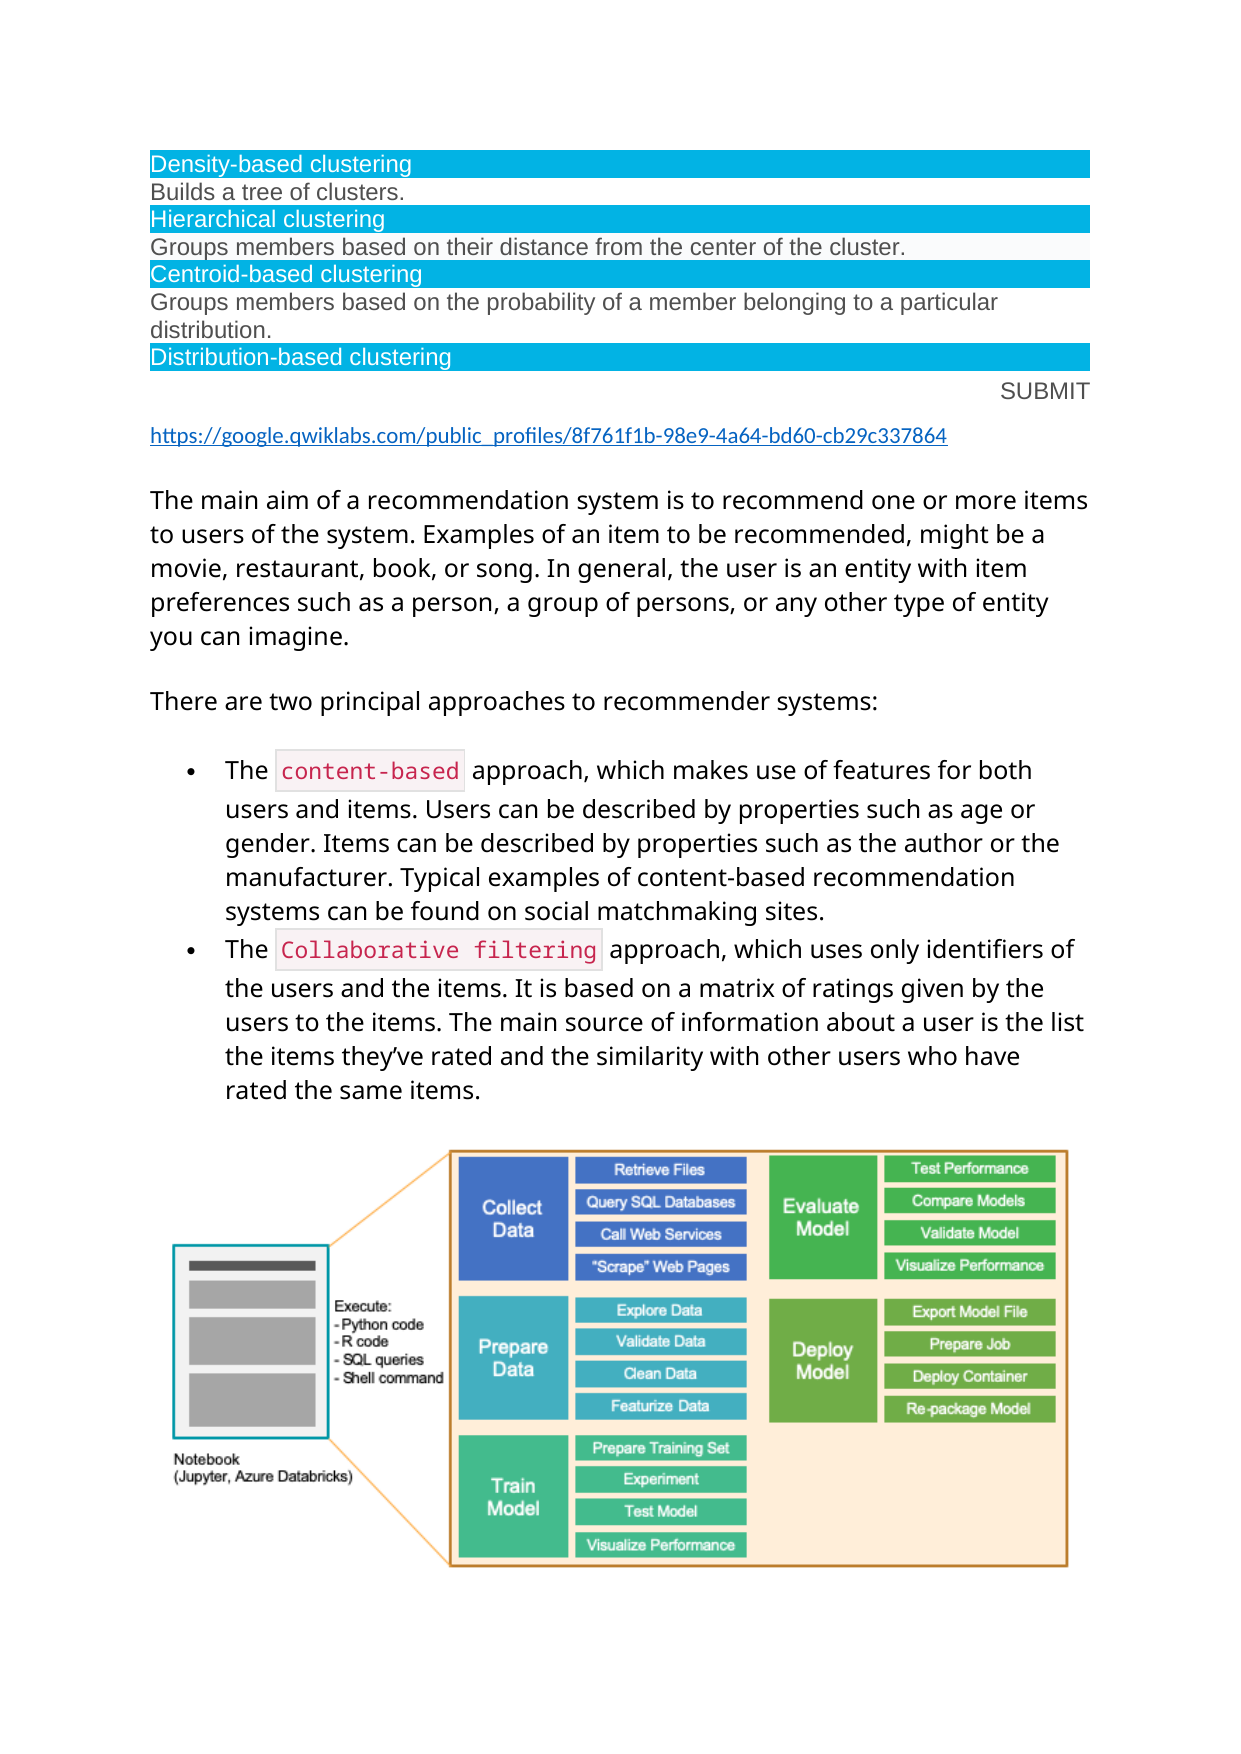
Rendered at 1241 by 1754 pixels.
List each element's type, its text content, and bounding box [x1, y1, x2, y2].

text Density-based clustering [150, 150, 1090, 178]
text https://google.qwiklabs.com/public_profiles/8f761f1b-98e9-4a64-bd60-cb29c337864 [150, 421, 1090, 449]
text Centroid-based clustering [150, 260, 1090, 288]
list The Collaborative filtering approach, which uses only identifiers of the users and the items. It is based on a matrix of ratings given by the users to the items. The main source of information about a user is the list the items they’ve rated and the similarity with other users who have rated the same items. [187, 928, 1090, 1107]
text Groups members based on the probability of a member belonging to a particular distribution. [150, 288, 1090, 343]
text Distribution-based clustering [150, 343, 1090, 371]
text The main aim of a recommendation system is to recommend one or more items to users of the system. Examples of an item to be recommended, might be a movie, restaurant, book, or song. In general, the user is an entity with item preferences such as a person, a group of persons, or any other type of entity you can imagine. [150, 482, 1090, 653]
text Builds a tree of clusters. [150, 178, 1090, 205]
list The content-based approach, which makes use of features for both users and items. Users can be described by properties such as age or gender. Items can be described by properties such as the author or the manufacturer. Typical examples of content-based recommendation systems can be found on social matchmaking sites. [187, 749, 1090, 928]
picture [150, 1136, 1091, 1583]
text SUBMIT [150, 371, 1090, 404]
text There are two principal approaches to recommender systems: [150, 684, 1090, 718]
text Groups members based on their distance from the center of the cluster. [150, 233, 1090, 260]
text Hierarchical clustering [150, 205, 1090, 233]
